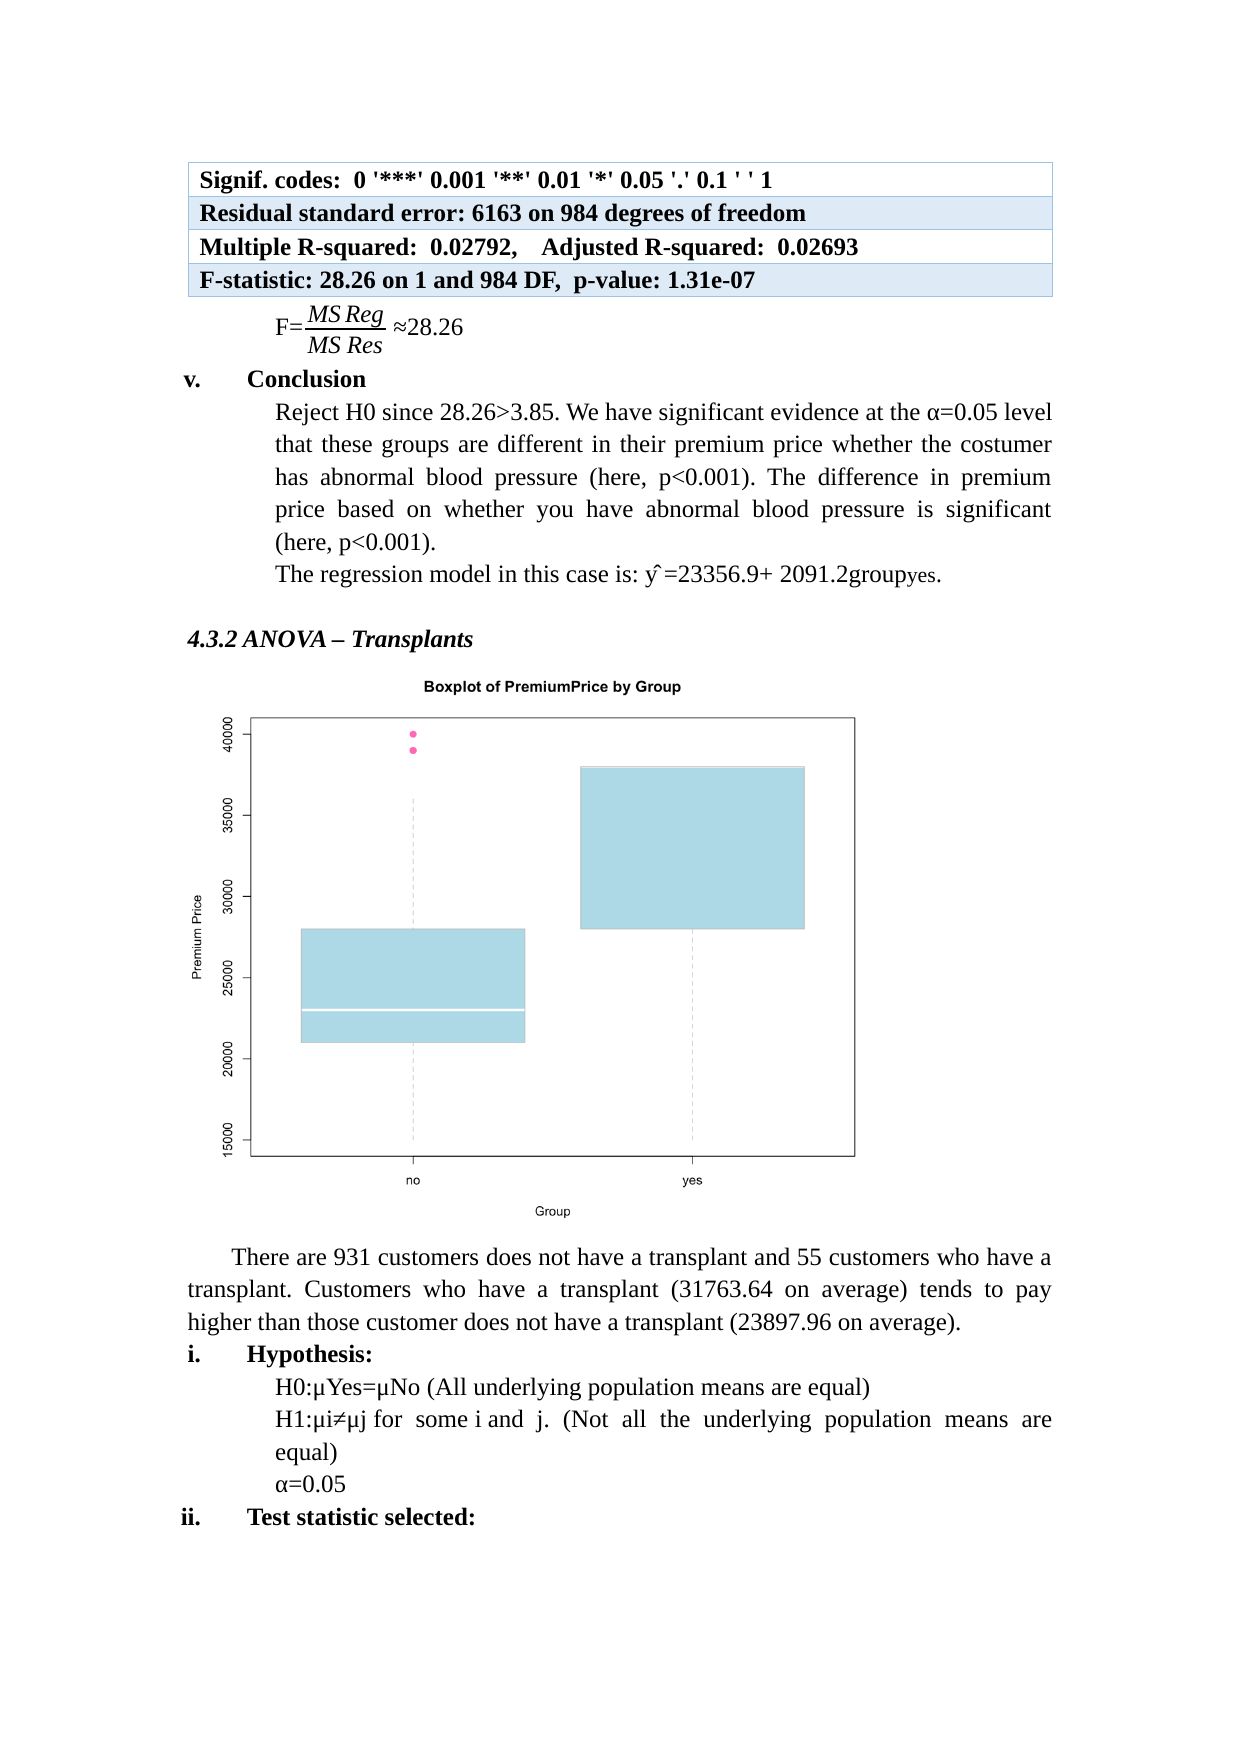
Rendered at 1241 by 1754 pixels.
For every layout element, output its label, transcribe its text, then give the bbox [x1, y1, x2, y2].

text H1:μi≠μj for some i and j. (Not all the underlying population means are equal) [275, 1402, 1053, 1467]
table_cell Multiple R-squared: 0.02792, Adjusted R-squared: 0.02693 [189, 230, 1052, 263]
list Conclusion [201, 362, 1053, 395]
list Hypothesis: [201, 1337, 1053, 1370]
table_cell Residual standard error: 6163 on 984 degrees of freedom [189, 197, 1052, 229]
text 4.3.2 ANOVA – Transplants [187, 622, 1053, 655]
text There are 931 customers does not have a transplant and 55 customers who have a transplant. Customers who have a transplant (31763.64 on average) tends to pay higher than those customer does not have a transplant (23897.96 on average). [187, 1240, 1053, 1337]
table_cell Signif. codes: 0 '***' 0.001 '**' 0.01 '*' 0.05 '.' 0.1 ' ' 1 [189, 163, 1052, 196]
text α=0.05 [275, 1467, 1053, 1500]
table_cell F-statistic: 28.26 on 1 and 984 DF, p-value: 1.31e-07 [189, 264, 1052, 296]
picture [187, 654, 887, 1235]
list Test statistic selected: [201, 1500, 1053, 1532]
text H0:μYes=μNo (All underlying population means are equal) [275, 1370, 1053, 1402]
text Reject H0 since 28.26>3.85. We have significant evidence at the α=0.05 level that these groups are different in their premium price whether the costumer has abnormal blood pressure (here, p<0.001). The difference in premium price based on whether you have abnormal blood pressure is significant (here, p<0.001). [275, 395, 1053, 557]
text The regression model in this case is: ŷ =23356.9+ 2091.2groupyes. [275, 557, 1053, 590]
text F= ≈28.26 [231, 297, 1053, 362]
